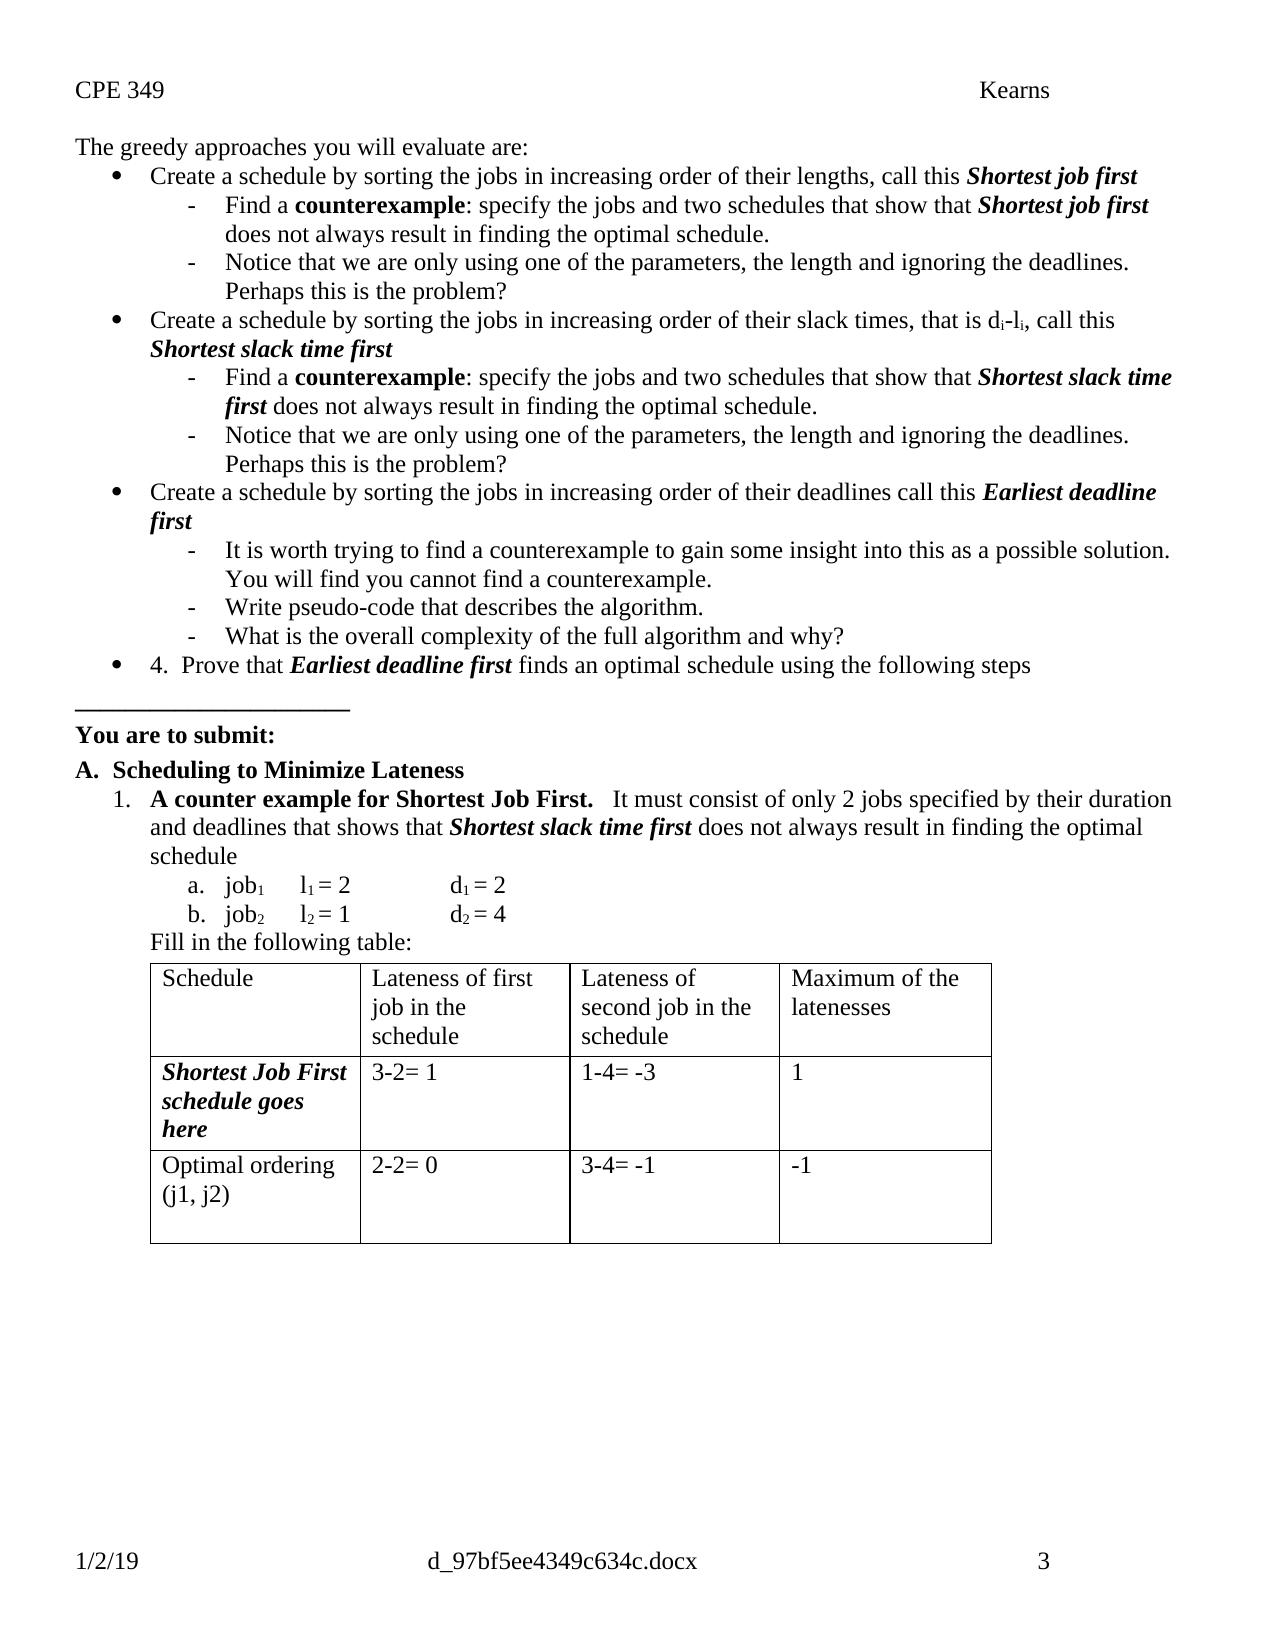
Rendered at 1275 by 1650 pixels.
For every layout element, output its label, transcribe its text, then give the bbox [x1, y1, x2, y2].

list Fill in the following table: [150, 927, 1200, 956]
list 4. Prove that Earliest deadline first finds an optimal schedule using the following steps [112, 650, 1200, 679]
table_cell Optimal ordering (j1, j2) [151, 1151, 360, 1243]
list What is the overall complexity of the full algorithm and why? [187, 621, 1200, 650]
list Find a counterexample: specify the jobs and two schedules that show that Shortest job first does not always result in finding the optimal schedule. [187, 190, 1200, 247]
list job2 l2 = 1 d2 = 4 [187, 899, 1200, 927]
table_header Lateness of first job in the schedule [361, 964, 569, 1056]
list Scheduling to Minimize Lateness [75, 755, 1200, 784]
text ______________________ [75, 685, 1200, 714]
list Notice that we are only using one of the parameters, the length and ignoring the deadlines. Perhaps this is the problem? [187, 247, 1200, 305]
list Create a schedule by sorting the jobs in increasing order of their slack times, that is di-li, call this Shortest slack time first [112, 305, 1200, 362]
list Write pseudo-code that describes the algorithm. [187, 592, 1200, 621]
list Find a counterexample: specify the jobs and two schedules that show that Shortest slack time first does not always result in finding the optimal schedule. [187, 362, 1200, 420]
table_cell 1 [780, 1057, 991, 1149]
list A counter example for Shortest Job First. It must consist of only 2 jobs specified by their duration and deadlines that shows that Shortest slack time first does not always result in finding the optimal schedule [112, 784, 1200, 870]
text You are to submit: [75, 720, 1200, 749]
table_cell 3-4= -1 [571, 1151, 779, 1243]
table_cell 3-2= 1 [361, 1057, 569, 1149]
table_header Schedule [151, 964, 360, 1056]
list It is worth trying to find a counterexample to gain some insight into this as a possible solution. You will find you cannot find a counterexample. [187, 535, 1200, 592]
list The greedy approaches you will evaluate are: [75, 132, 1200, 161]
table_cell 1-4= -3 [571, 1057, 779, 1149]
table_header Lateness of second job in the schedule [571, 964, 779, 1056]
list Create a schedule by sorting the jobs in increasing order of their deadlines call this Earliest deadline first [112, 477, 1200, 535]
list Create a schedule by sorting the jobs in increasing order of their lengths, call this Shortest job first [112, 161, 1200, 190]
table_cell Shortest Job First schedule goes here [151, 1057, 360, 1149]
table_cell -1 [780, 1151, 991, 1243]
list Notice that we are only using one of the parameters, the length and ignoring the deadlines. Perhaps this is the problem? [187, 420, 1200, 477]
list job1 l1 = 2 d1 = 2 [187, 870, 1200, 899]
table_cell 2-2= 0 [361, 1151, 569, 1243]
table_header Maximum of the latenesses [780, 964, 991, 1056]
